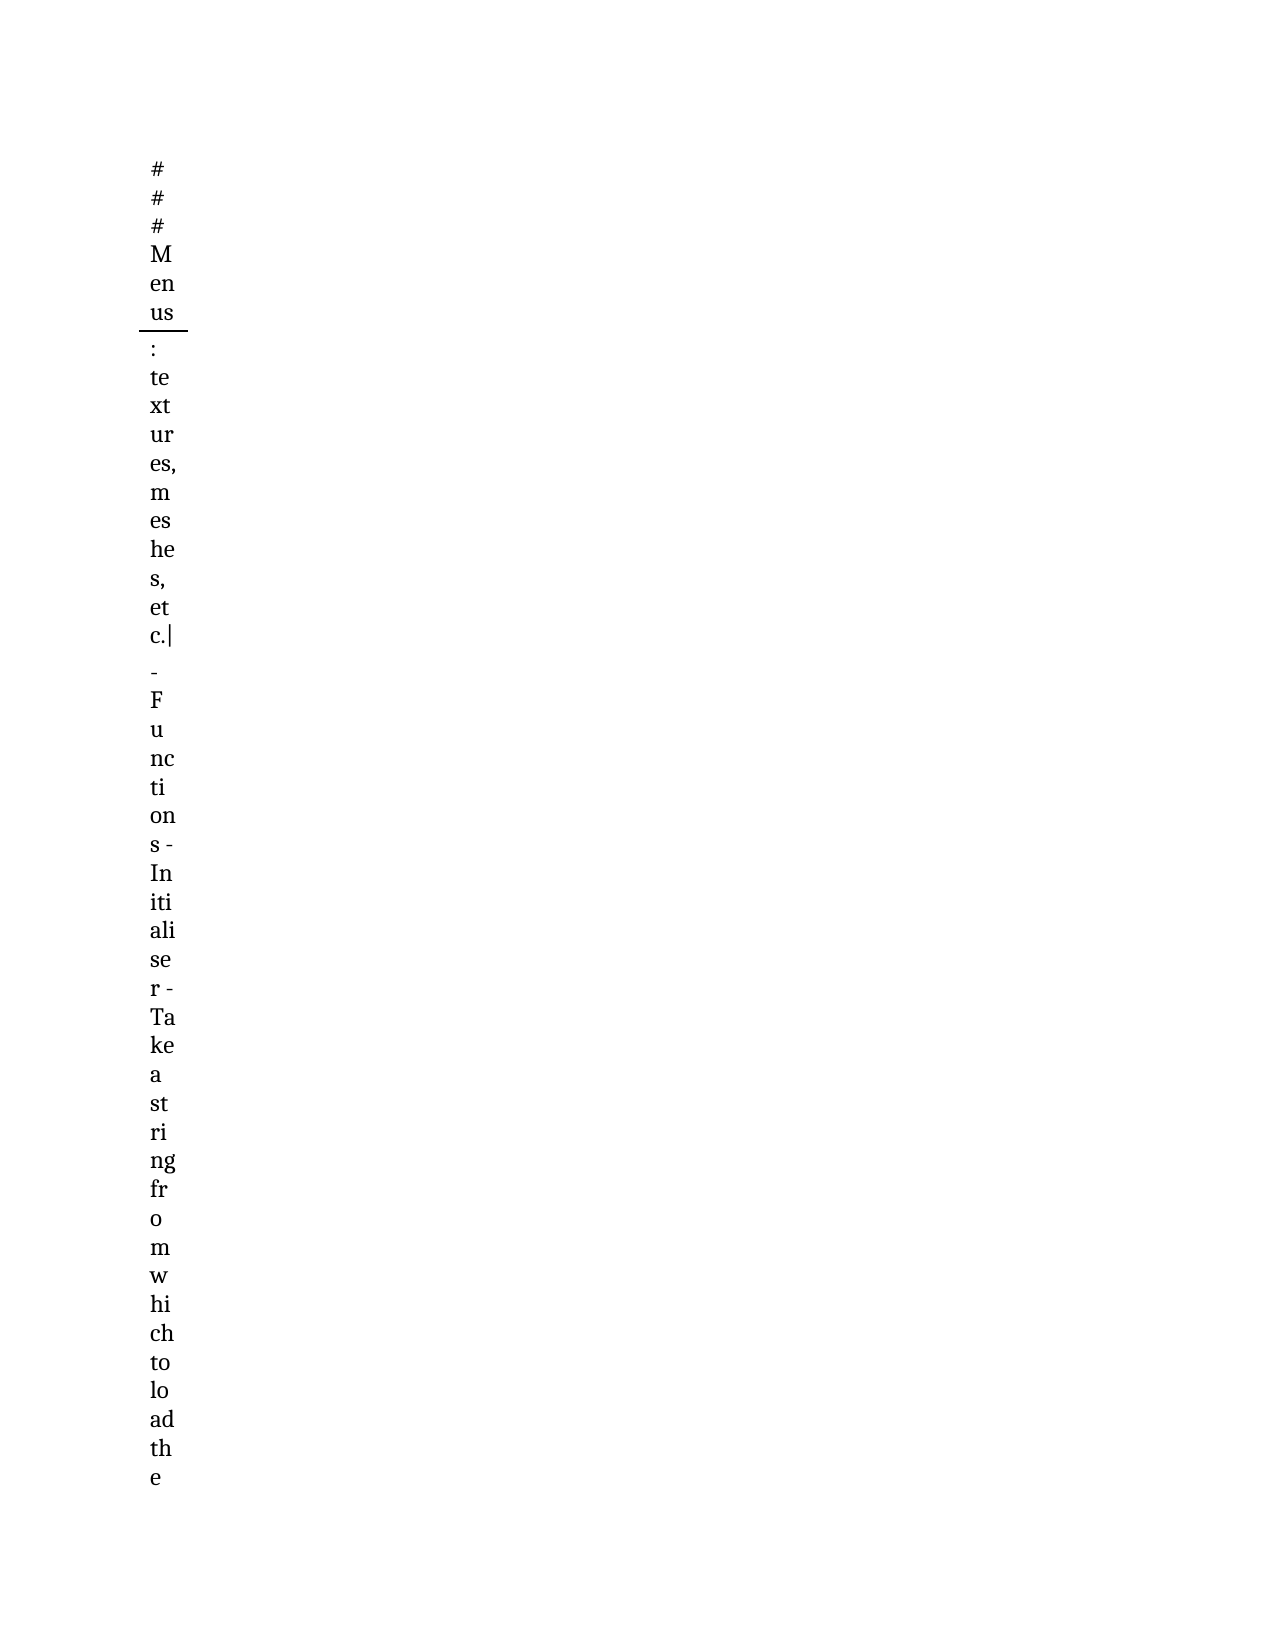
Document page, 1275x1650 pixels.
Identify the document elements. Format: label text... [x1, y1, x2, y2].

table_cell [139, 654, 187, 1491]
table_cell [139, 332, 187, 654]
table_header ### Menus [139, 150, 187, 330]
